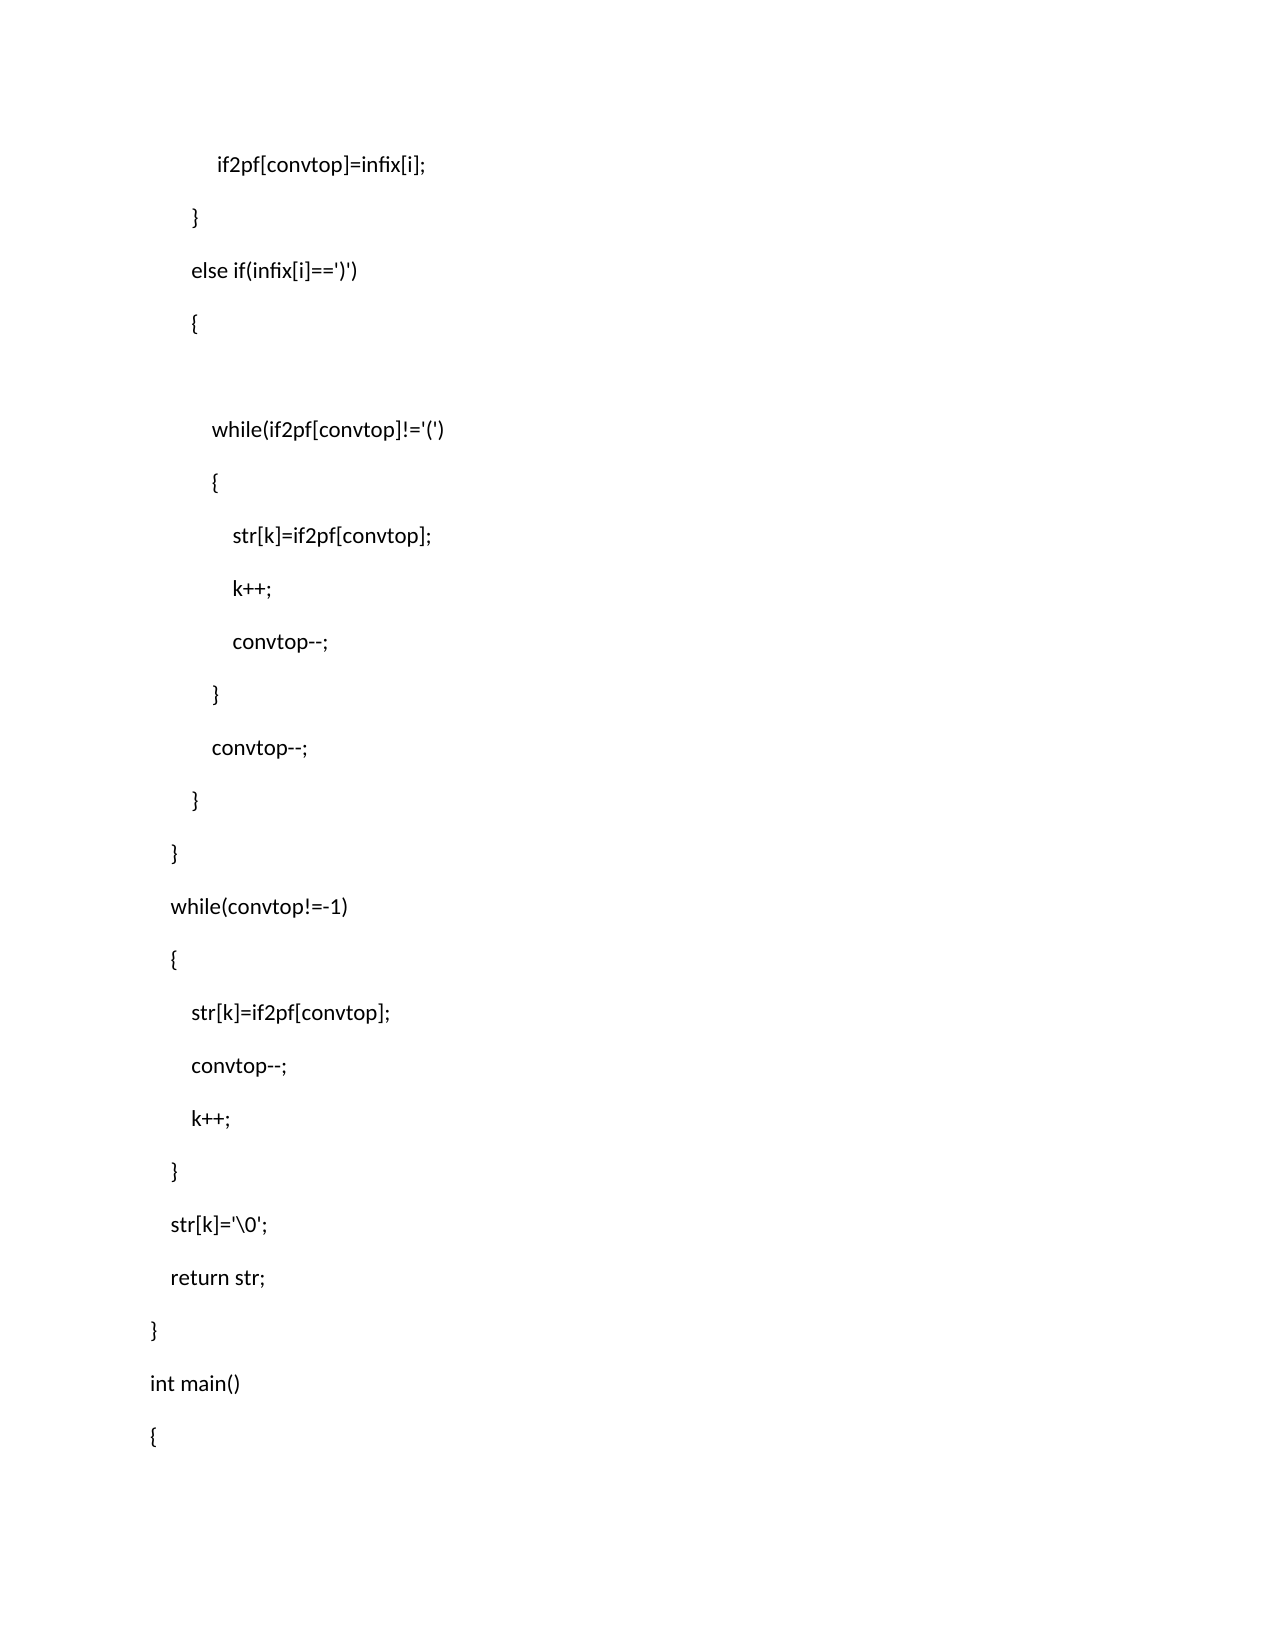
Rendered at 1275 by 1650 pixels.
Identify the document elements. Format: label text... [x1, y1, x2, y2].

text convtop--; [150, 627, 1125, 655]
text int main() [150, 1369, 1125, 1397]
text convtop--; [150, 1051, 1125, 1079]
text } [150, 786, 1125, 814]
text } [150, 1316, 1125, 1344]
text } [150, 203, 1125, 231]
text while(convtop!=-1) [150, 892, 1125, 920]
text { [150, 1422, 1125, 1451]
text else if(infix[i]==')') [150, 256, 1125, 284]
text k++; [150, 574, 1125, 602]
text str[k]=if2pf[convtop]; [150, 998, 1125, 1026]
text { [150, 945, 1125, 973]
text { [150, 309, 1125, 337]
text } [150, 680, 1125, 708]
text convtop--; [150, 733, 1125, 761]
text } [150, 839, 1125, 867]
text return str; [150, 1263, 1125, 1291]
text { [150, 468, 1125, 496]
text str[k]='\0'; [150, 1210, 1125, 1238]
text str[k]=if2pf[convtop]; [150, 521, 1125, 549]
text if2pf[convtop]=infix[i]; [150, 150, 1125, 178]
text while(if2pf[convtop]!='(') [150, 415, 1125, 443]
text } [150, 1157, 1125, 1185]
text k++; [150, 1104, 1125, 1132]
